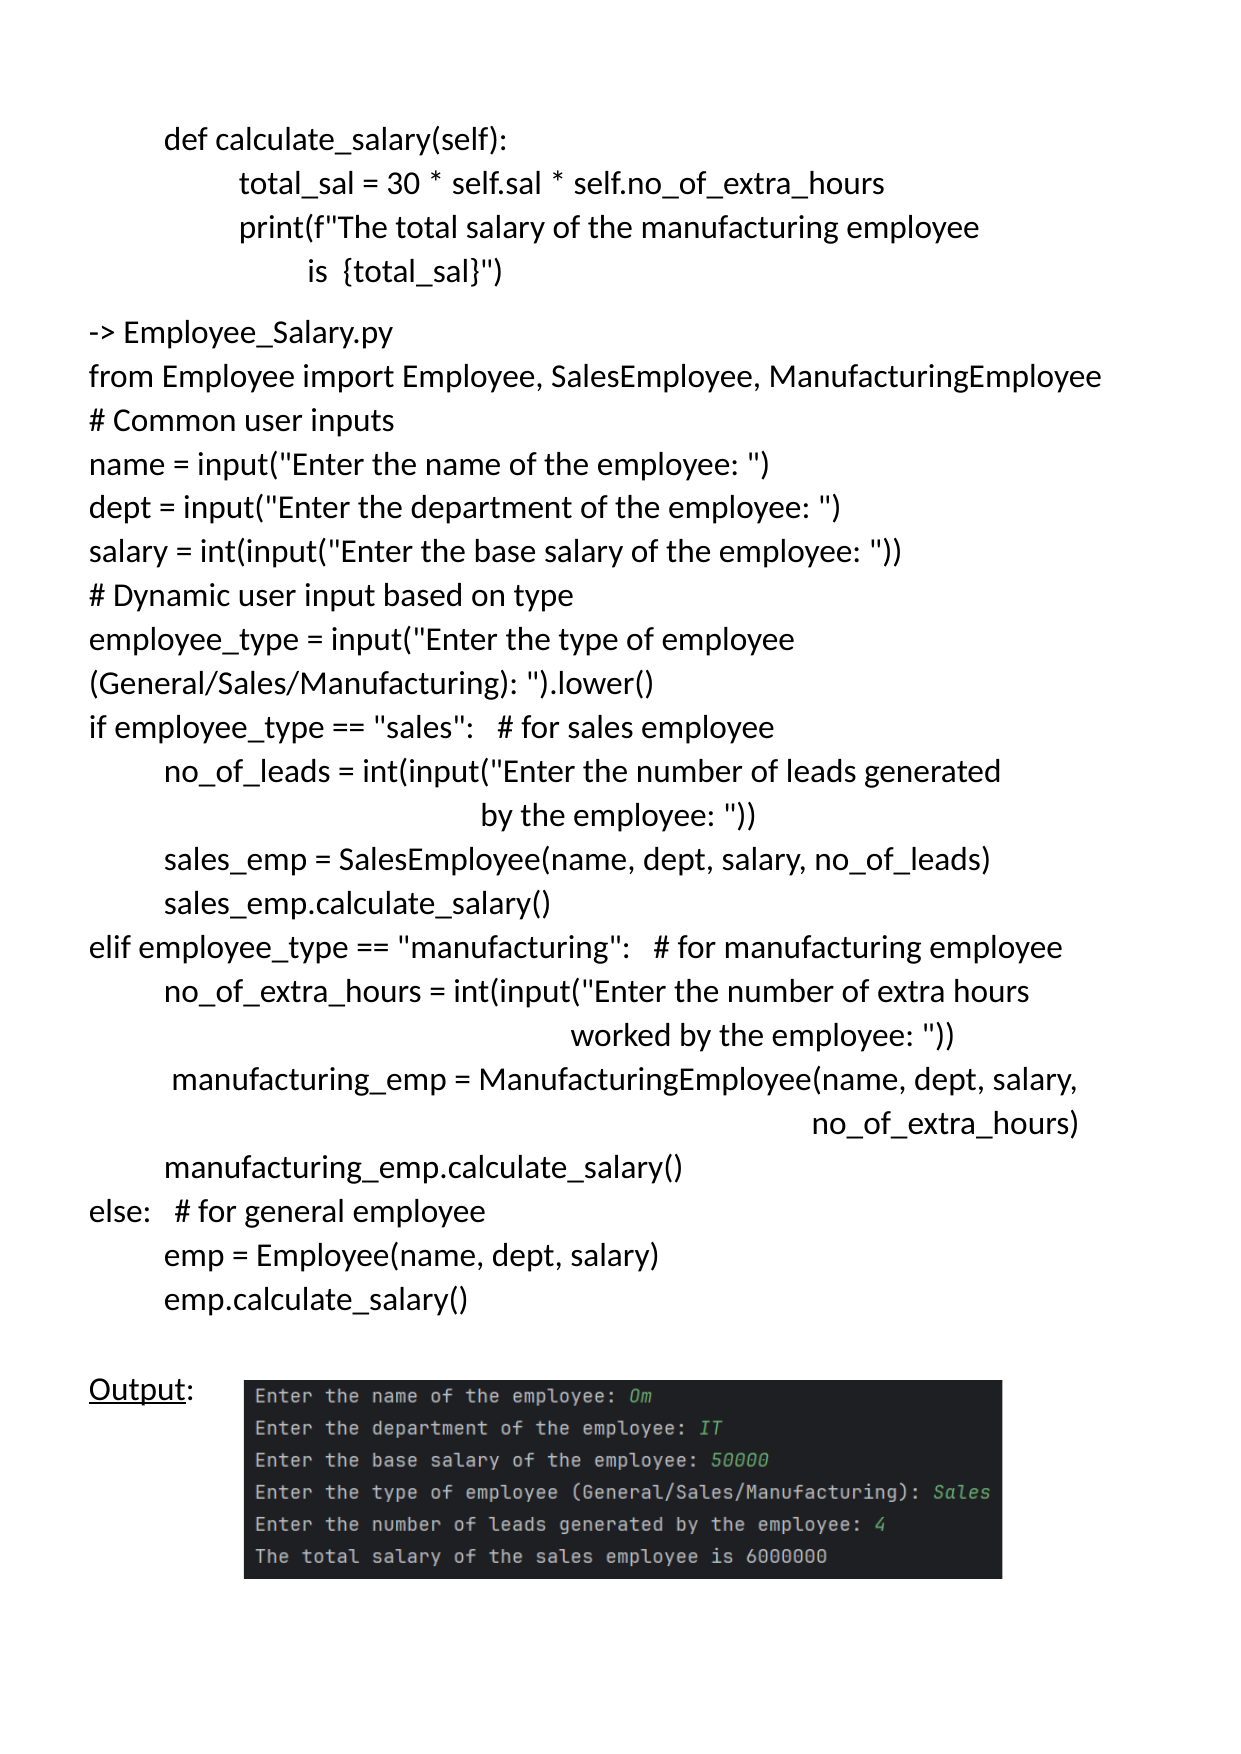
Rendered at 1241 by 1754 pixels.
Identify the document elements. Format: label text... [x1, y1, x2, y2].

text -> Employee_Salary.py from Employee import Employee, SalesEmployee, ManufacturingEmployee # Common user inputs name = input("Enter the name of the employee: ") dept = input("Enter the department of the employee: ") salary = int(input("Enter the base salary of the employee: ")) # Dynamic user input based on type employee_type = input("Enter the type of employee (General/Sales/Manufacturing): ").lower() if employee_type == "sales": # for sales employee no_of_leads = int(input("Enter the number of leads generated by the employee: ")) sales_emp = SalesEmployee(name, dept, salary, no_of_leads) sales_emp.calculate_salary() elif employee_type == "manufacturing": # for manufacturing employee no_of_extra_hours = int(input("Enter the number of extra hours worked by the employee: ")) manufacturing_emp = ManufacturingEmployee(name, dept, salary, no_of_extra_hours) manufacturing_emp.calculate_salary() else: # for general employee emp = Employee(name, dept, salary) emp.calculate_salary() [89, 311, 1152, 1349]
picture [243, 1380, 1003, 1579]
text Output: [89, 1367, 1152, 1408]
